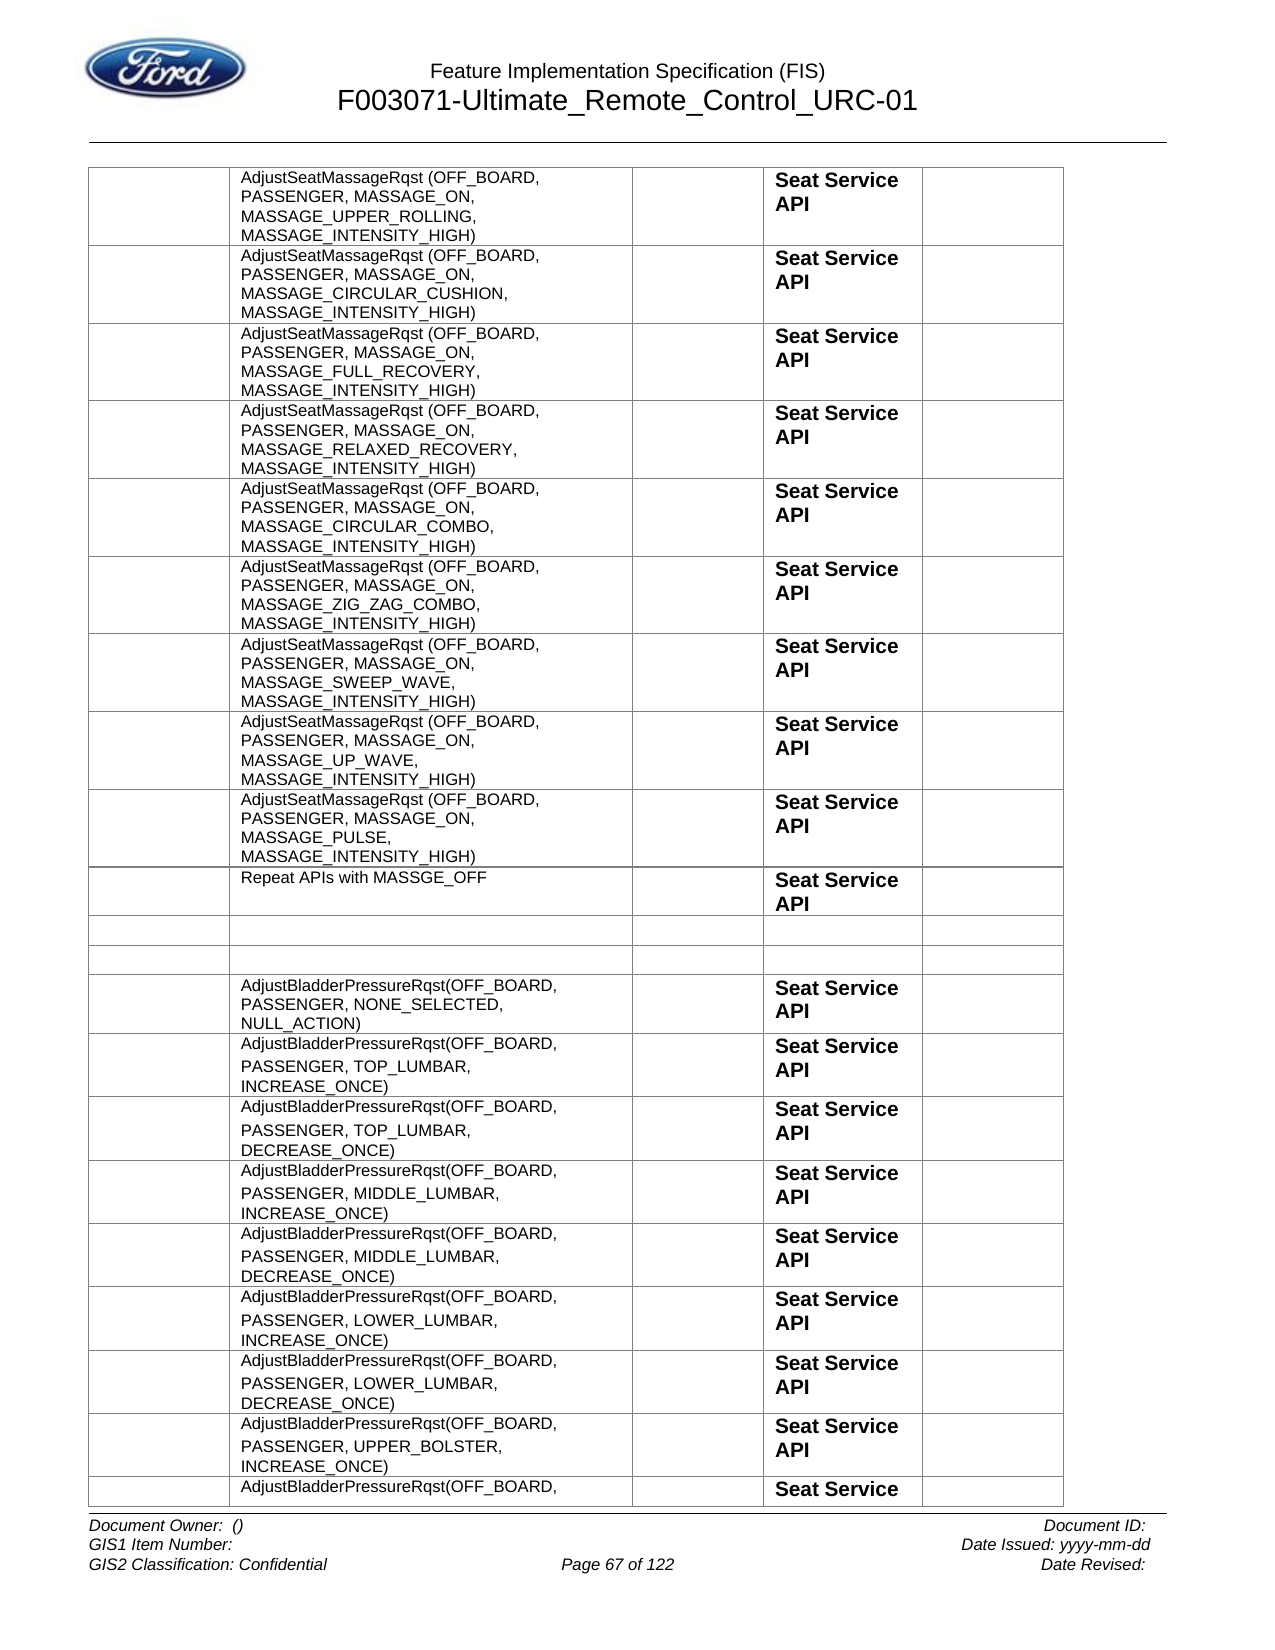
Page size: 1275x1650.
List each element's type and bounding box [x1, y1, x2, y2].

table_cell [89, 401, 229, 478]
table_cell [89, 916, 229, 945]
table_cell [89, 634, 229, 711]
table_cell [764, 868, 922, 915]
picture [65, 18, 266, 119]
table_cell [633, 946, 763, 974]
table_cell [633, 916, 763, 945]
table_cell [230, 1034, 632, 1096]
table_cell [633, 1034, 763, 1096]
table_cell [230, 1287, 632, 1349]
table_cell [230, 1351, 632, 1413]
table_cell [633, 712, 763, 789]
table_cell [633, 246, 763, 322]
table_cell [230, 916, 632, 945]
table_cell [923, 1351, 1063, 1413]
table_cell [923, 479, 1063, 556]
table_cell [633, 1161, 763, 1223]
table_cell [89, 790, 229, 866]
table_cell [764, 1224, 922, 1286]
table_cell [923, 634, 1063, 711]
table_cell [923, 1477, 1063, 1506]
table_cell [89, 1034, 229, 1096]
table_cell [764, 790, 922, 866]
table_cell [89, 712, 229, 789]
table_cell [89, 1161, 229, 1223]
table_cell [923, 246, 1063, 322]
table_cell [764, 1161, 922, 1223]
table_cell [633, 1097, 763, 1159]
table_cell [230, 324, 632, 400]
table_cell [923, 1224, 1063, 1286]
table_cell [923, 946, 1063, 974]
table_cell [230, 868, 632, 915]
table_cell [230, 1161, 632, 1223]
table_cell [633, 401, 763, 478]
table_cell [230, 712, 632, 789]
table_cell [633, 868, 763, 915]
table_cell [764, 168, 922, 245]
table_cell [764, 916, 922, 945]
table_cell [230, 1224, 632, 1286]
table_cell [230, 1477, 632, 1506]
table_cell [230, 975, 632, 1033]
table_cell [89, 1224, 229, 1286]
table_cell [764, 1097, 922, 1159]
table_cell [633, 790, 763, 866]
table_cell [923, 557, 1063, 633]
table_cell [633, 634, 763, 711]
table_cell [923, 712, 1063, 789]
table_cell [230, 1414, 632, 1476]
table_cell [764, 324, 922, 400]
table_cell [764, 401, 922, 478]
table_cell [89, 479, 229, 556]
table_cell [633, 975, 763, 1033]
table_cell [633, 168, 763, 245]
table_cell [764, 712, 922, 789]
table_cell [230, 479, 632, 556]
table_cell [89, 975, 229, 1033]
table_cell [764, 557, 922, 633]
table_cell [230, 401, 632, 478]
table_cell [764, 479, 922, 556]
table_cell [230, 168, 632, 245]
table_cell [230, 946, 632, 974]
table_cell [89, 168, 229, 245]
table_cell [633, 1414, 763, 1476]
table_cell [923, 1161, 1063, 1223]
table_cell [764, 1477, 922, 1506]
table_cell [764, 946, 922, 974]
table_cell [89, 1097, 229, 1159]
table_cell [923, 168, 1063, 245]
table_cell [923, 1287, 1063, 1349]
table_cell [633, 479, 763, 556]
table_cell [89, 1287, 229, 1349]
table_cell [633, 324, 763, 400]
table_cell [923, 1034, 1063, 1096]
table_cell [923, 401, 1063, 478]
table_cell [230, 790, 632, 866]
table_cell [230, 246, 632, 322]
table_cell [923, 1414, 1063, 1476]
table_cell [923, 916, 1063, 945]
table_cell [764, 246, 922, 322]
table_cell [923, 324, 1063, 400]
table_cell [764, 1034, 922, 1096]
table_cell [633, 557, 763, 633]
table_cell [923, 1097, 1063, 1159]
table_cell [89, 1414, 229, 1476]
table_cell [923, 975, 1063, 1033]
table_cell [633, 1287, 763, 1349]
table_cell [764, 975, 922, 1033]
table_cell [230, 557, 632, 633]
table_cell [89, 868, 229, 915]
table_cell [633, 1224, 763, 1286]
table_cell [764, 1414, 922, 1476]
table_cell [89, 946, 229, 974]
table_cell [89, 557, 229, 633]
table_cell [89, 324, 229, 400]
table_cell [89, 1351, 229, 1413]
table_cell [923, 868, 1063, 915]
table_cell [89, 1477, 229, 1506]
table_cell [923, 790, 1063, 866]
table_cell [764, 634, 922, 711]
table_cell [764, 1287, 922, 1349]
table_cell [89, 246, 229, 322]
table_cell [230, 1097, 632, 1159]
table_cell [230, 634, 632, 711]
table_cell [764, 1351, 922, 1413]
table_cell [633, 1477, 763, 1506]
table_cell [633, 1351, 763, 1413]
